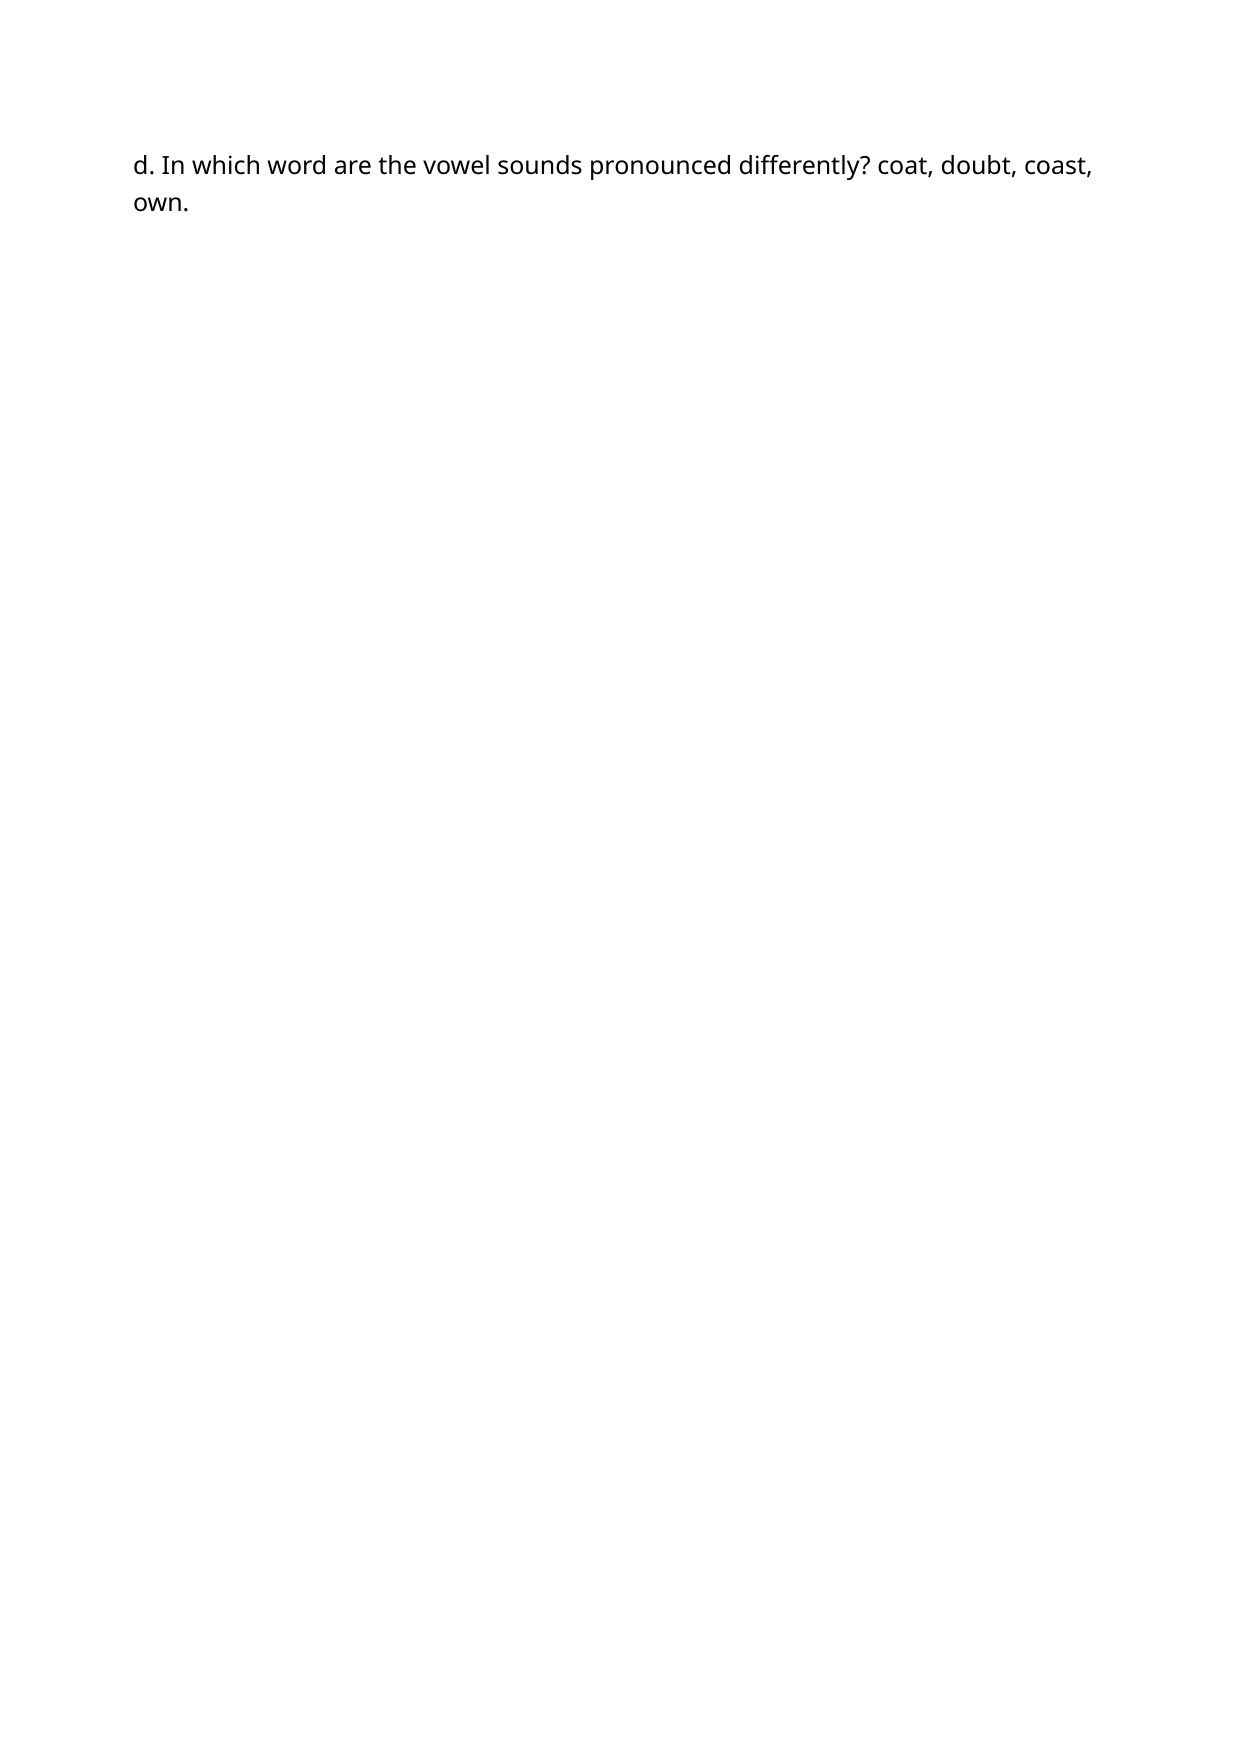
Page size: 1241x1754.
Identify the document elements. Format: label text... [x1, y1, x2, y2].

text d. In which word are the vowel sounds pronounced differently? coat, doubt, coast, own. [133, 148, 1107, 218]
